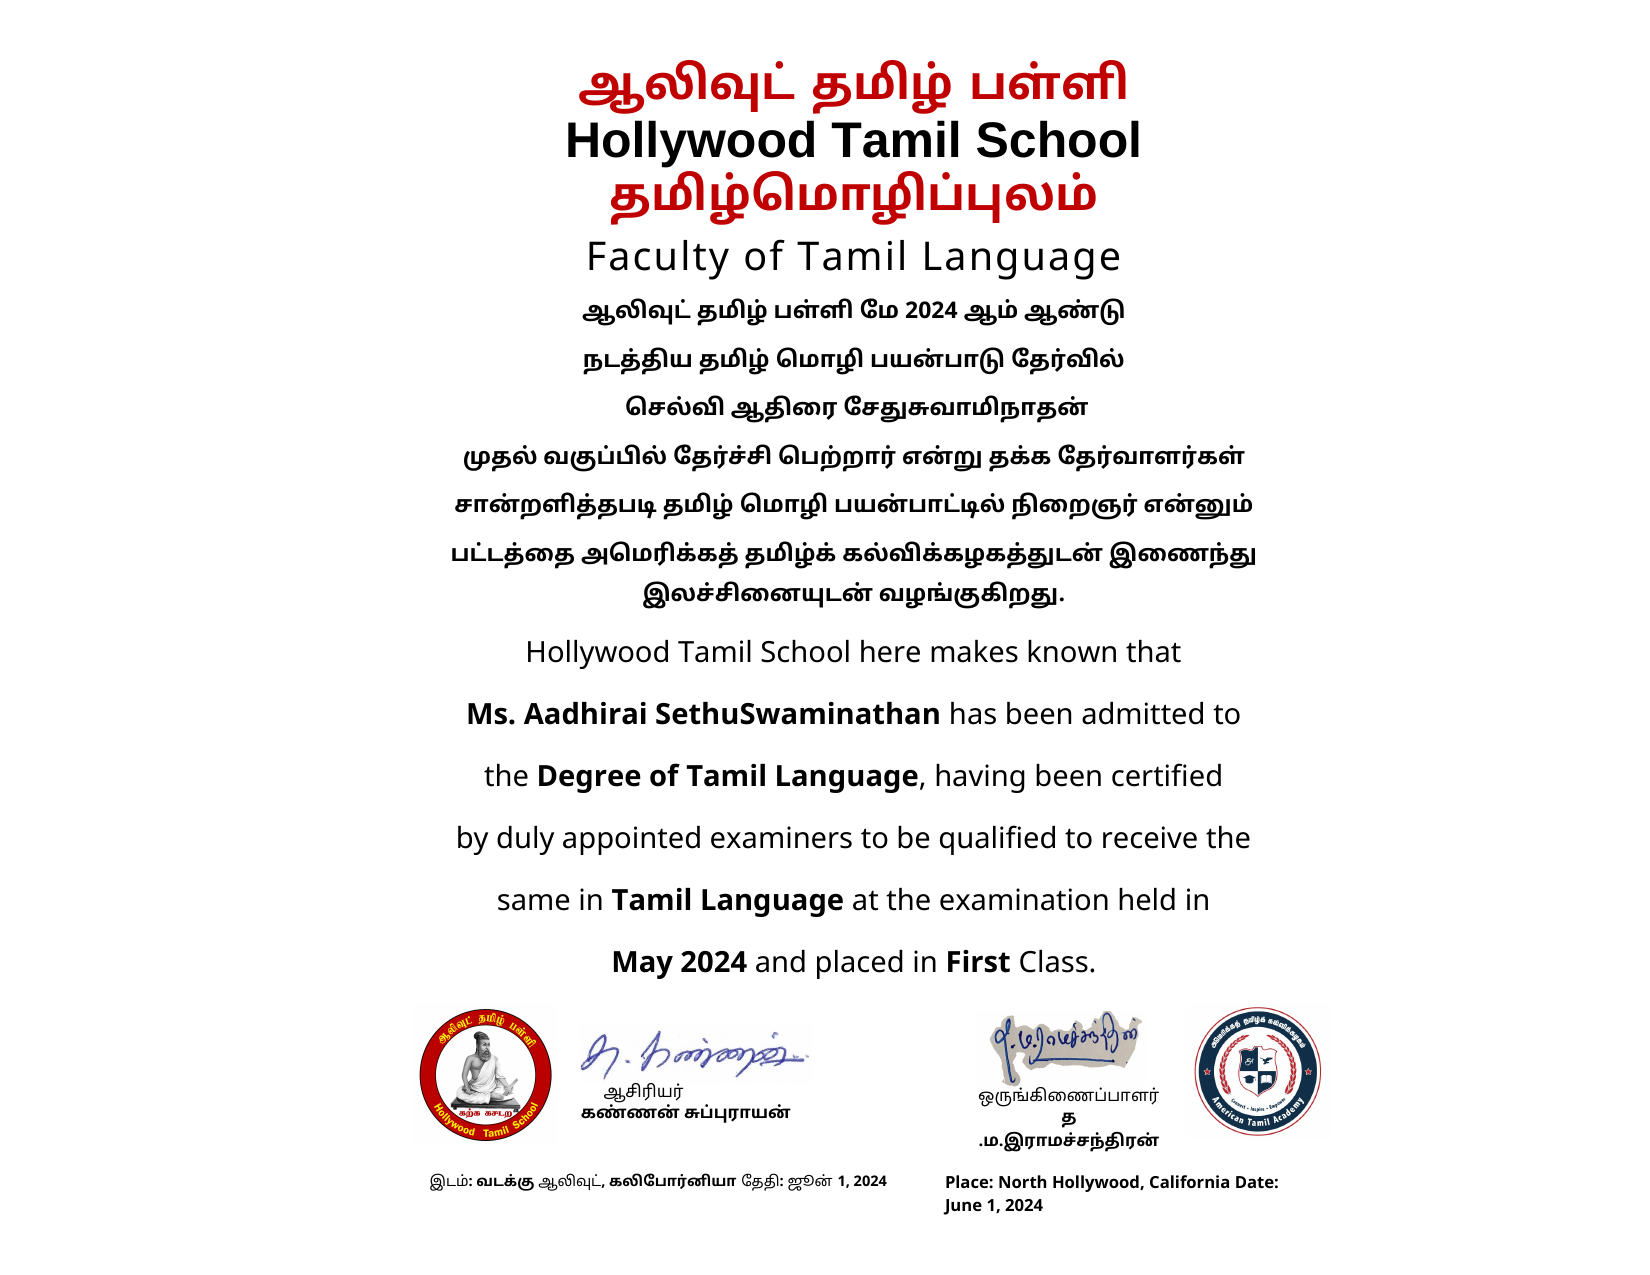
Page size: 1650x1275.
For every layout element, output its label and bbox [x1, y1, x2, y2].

picture [1185, 1003, 1330, 1140]
picture [580, 1023, 813, 1084]
picture [414, 1003, 557, 1146]
picture [974, 1011, 1146, 1087]
